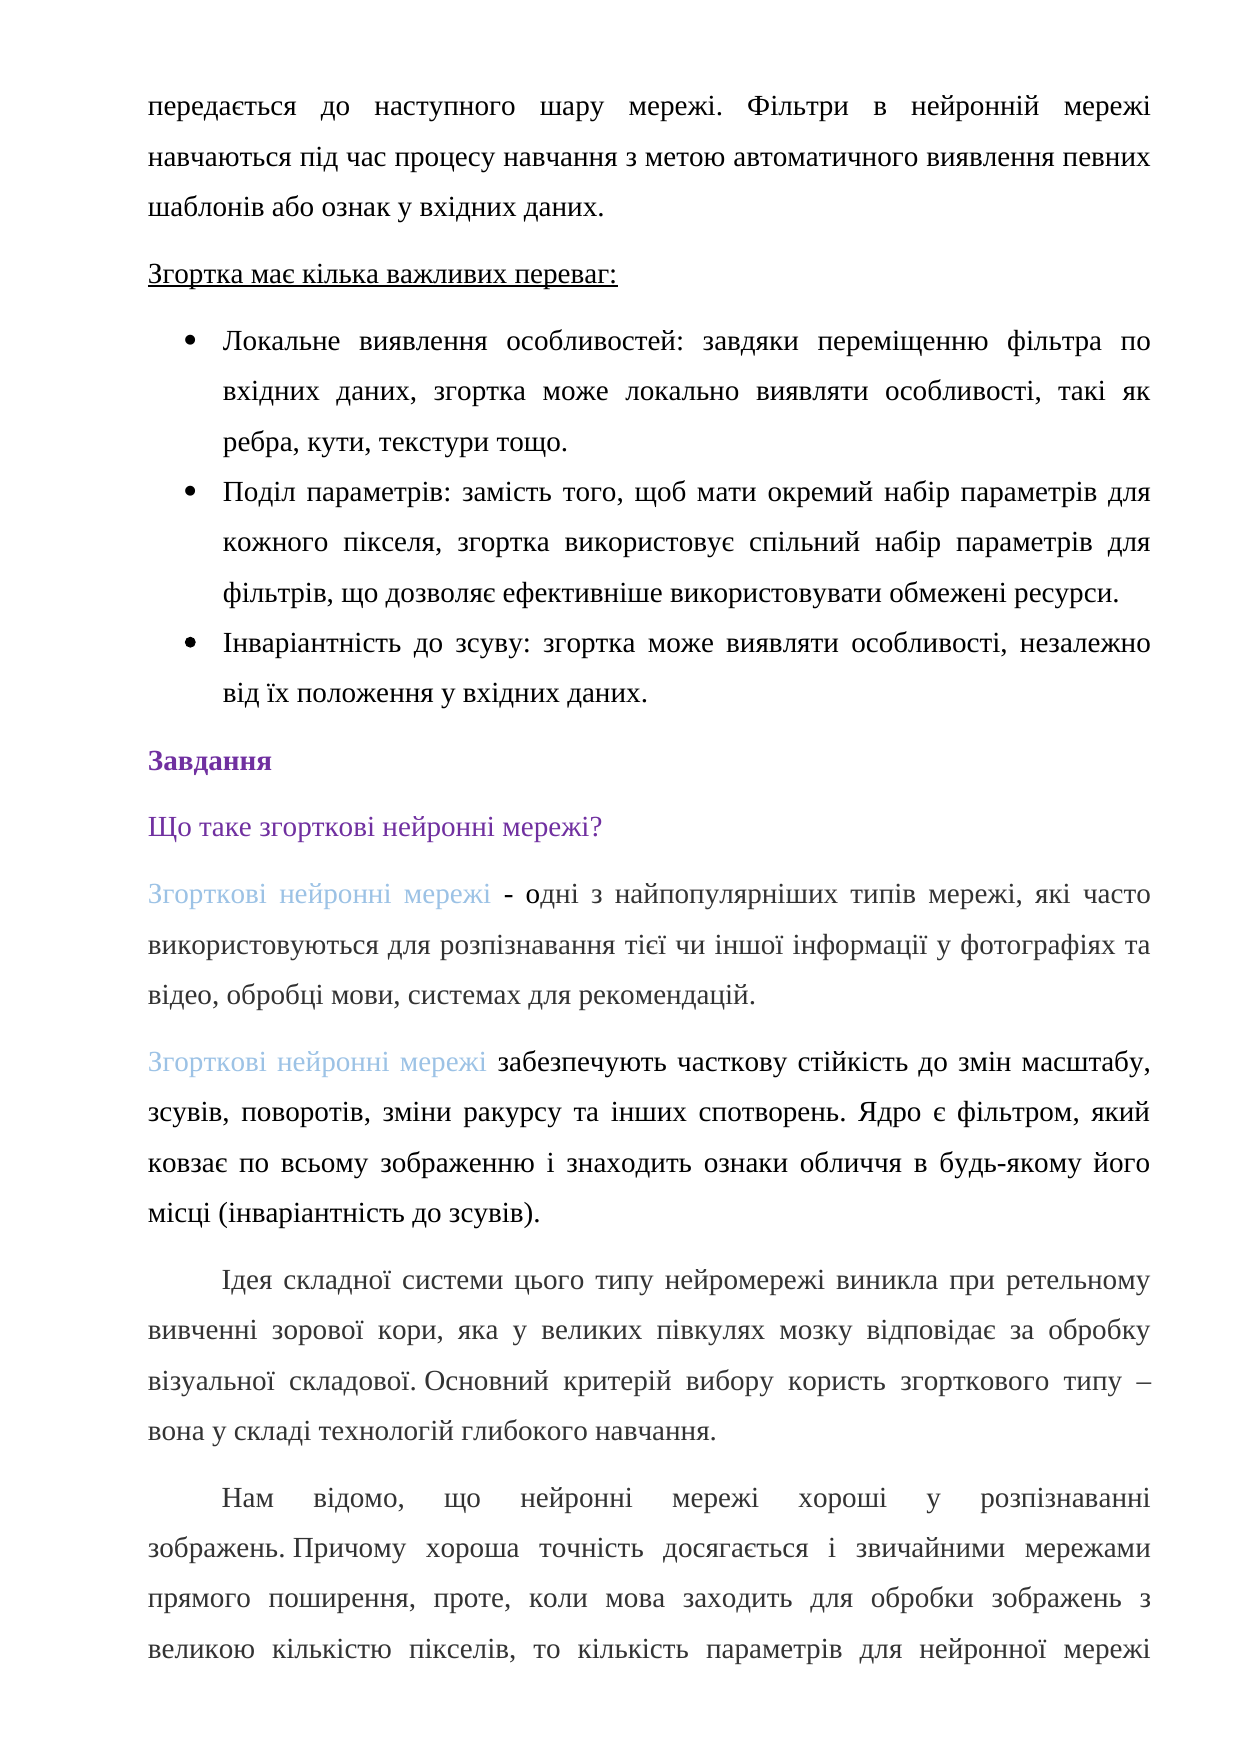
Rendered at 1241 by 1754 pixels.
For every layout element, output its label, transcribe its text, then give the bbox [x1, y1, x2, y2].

text Завдання [148, 743, 1152, 776]
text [148, 1480, 1152, 1664]
text Згортка має кілька важливих переваг: [148, 256, 1152, 290]
list Локальне виявлення особливостей: завдяки переміщенню фільтра по вхідних даних, згортка може локально виявляти особливості, такі як ребра, кути, текстури тощо. [185, 323, 1152, 457]
list Інваріантність до зсуву: згортка може виявляти особливості, незалежно від їх положення у вхідних даних. [185, 625, 1152, 709]
text Ідея складної системи цього типу нейромережі виникла при ретельному вивченні зорової кори, яка у великих півкулях мозку відповідає за обробку візуальної складової. Основний критерій вибору користь згорткового типу – вона у складі технологій глибокого навчання. [148, 1262, 1152, 1447]
list Поділ параметрів: замість того, щоб мати окремий набір параметрів для кожного пікселя, згортка використовує спільний набір параметрів для фільтрів, що дозволяє ефективніше використовувати обмежені ресурси. [185, 474, 1152, 608]
text Згорткові нейронні мережі забезпечують часткову стійкість до змін масштабу, зсувів, поворотів, зміни ракурсу та інших спотворень. Ядро є фільтром, який ковзає по всьому зображенню і знаходить ознаки обличчя в будь-якому його місці (інваріантність до зсувів). [148, 1044, 1152, 1229]
text Згорткові нейронні мережі - одні з найпопулярніших типів мережі, які часто використовуються для розпізнавання тієї чи іншої інформації у фотографіях та відео, обробці мови, системах для рекомендацій. [148, 877, 1152, 1011]
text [148, 88, 1152, 223]
text Що таке згорткові нейронні мережі? [148, 809, 1152, 843]
